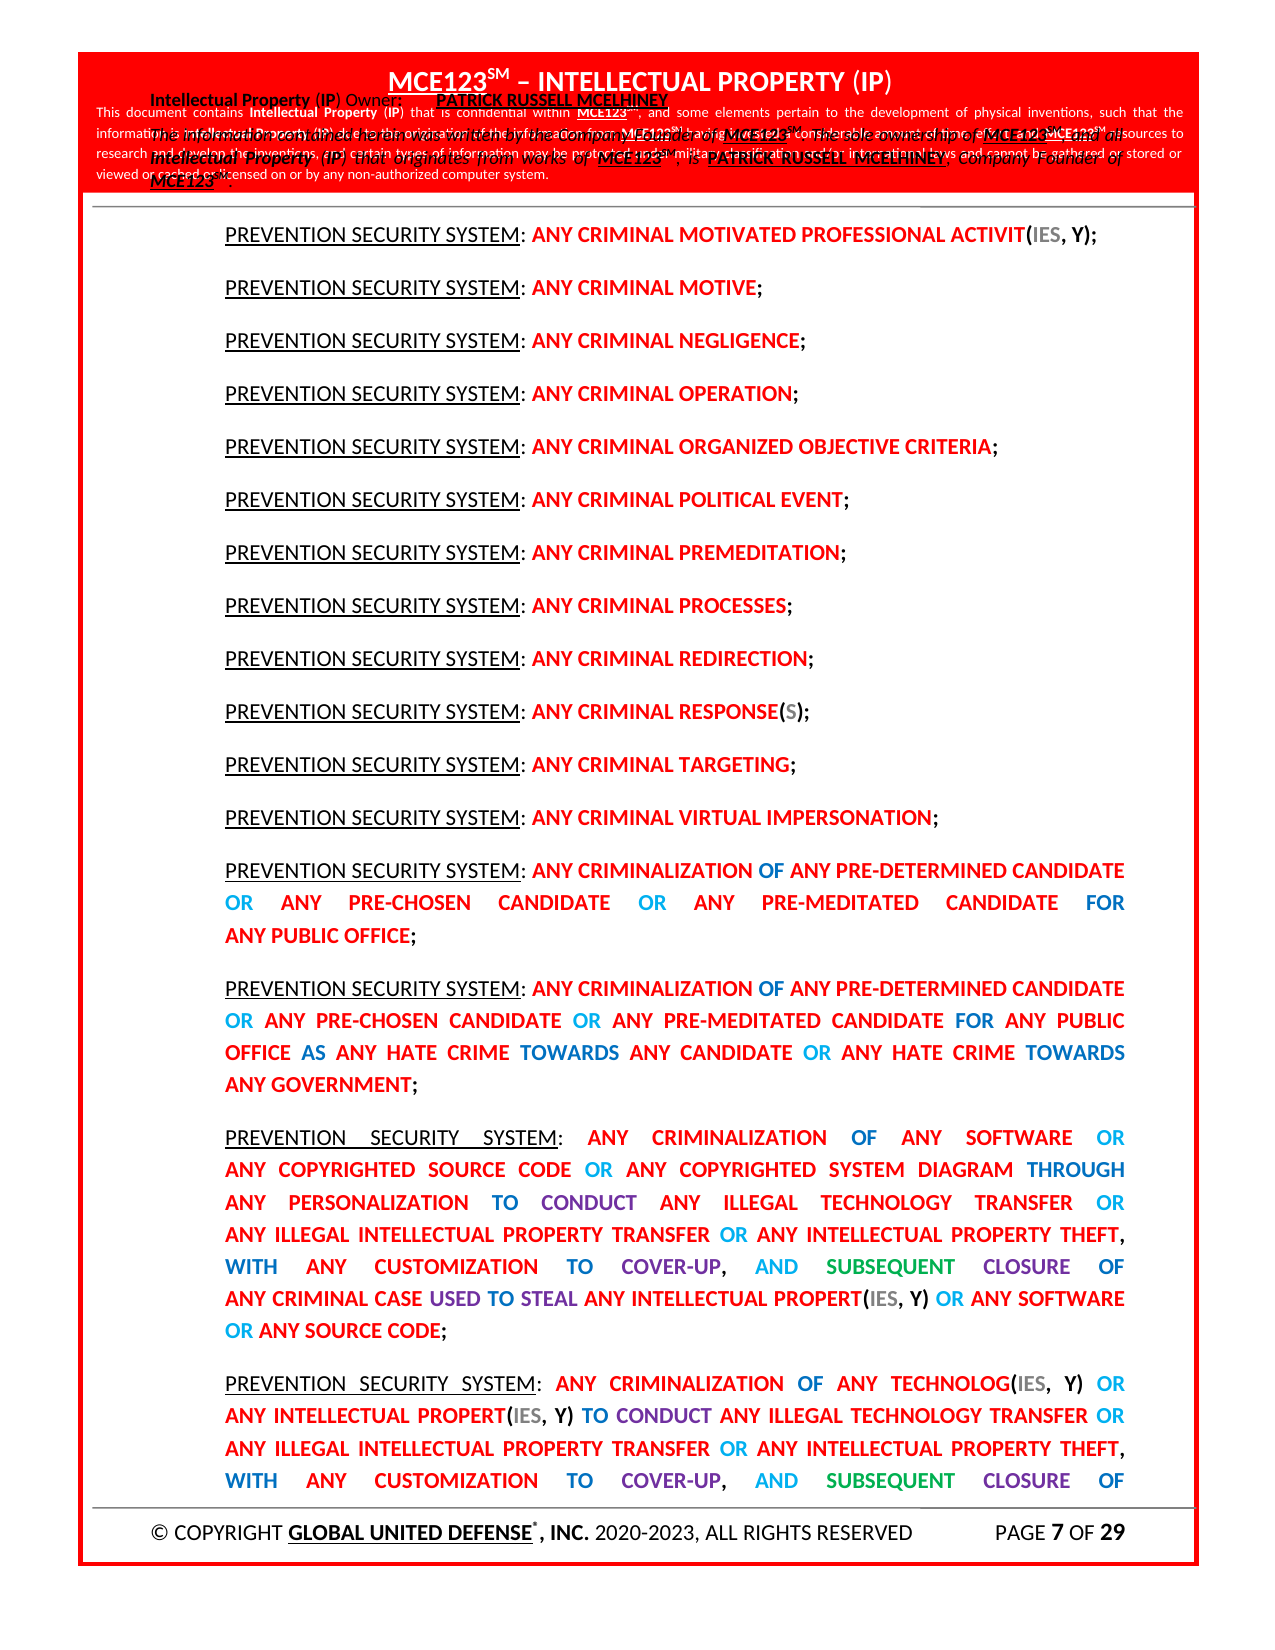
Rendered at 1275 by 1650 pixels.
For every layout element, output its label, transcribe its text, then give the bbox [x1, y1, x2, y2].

text PREVENTION SECURITY SYSTEM: ANY CRIMINAL ORGANIZED OBJECTIVE CRITERIA; [225, 432, 1125, 460]
text PREVENTION SECURITY SYSTEM: ANY CRIMINAL REDIRECTION; [225, 644, 1125, 672]
text PREVENTION SECURITY SYSTEM: ANY CRIMINAL PROCESSES; [225, 591, 1125, 619]
text PREVENTION SECURITY SYSTEM: ANY CRIMINAL OPERATION; [225, 379, 1125, 407]
text PREVENTION SECURITY SYSTEM: ANY CRIMINAL VIRTUAL IMPERSONATION; [225, 803, 1125, 831]
text PREVENTION SECURITY SYSTEM: ANY CRIMINAL RESPONSE(S); [225, 697, 1125, 725]
text PREVENTION SECURITY SYSTEM: ANY CRIMINALIZATION OF ANY SOFTWARE OR ANY COPYRIGHTED SOURCE CODE OR ANY COPYRIGHTED SYSTEM DIAGRAM THROUGH ANY PERSONALIZATION TO CONDUCT ANY ILLEGAL TECHNOLOGY TRANSFER OR ANY ILLEGAL INTELLECTUAL PROPERTY TRANSFER OR ANY INTELLECTUAL PROPERTY THEFT, WITH ANY CUSTOMIZATION TO COVER-UP, AND SUBSEQUENT CLOSURE OF ANY CRIMINAL CASE USED TO STEAL ANY INTELLECTUAL PROPERT(IES, Y) OR ANY SOFTWARE OR ANY SOURCE CODE; [225, 1123, 1125, 1344]
text PREVENTION SECURITY SYSTEM: ANY CRIMINALIZATION OF ANY PRE-DETERMINED CANDIDATE OR ANY PRE-CHOSEN CANDIDATE OR ANY PRE-MEDITATED CANDIDATE FOR ANY PUBLIC OFFICE; [225, 856, 1125, 949]
text PREVENTION SECURITY SYSTEM: ANY CRIMINAL POLITICAL EVENT; [225, 485, 1125, 513]
text PREVENTION SECURITY SYSTEM: ANY CRIMINAL MOTIVE; [225, 273, 1125, 301]
text PREVENTION SECURITY SYSTEM: ANY CRIMINAL PREMEDITATION; [225, 538, 1125, 566]
text PREVENTION SECURITY SYSTEM: ANY CRIMINAL NEGLIGENCE; [225, 326, 1125, 354]
text PREVENTION SECURITY SYSTEM: ANY CRIMINAL MOTIVATED PROFESSIONAL ACTIVIT(IES, Y); [225, 220, 1125, 248]
text PREVENTION SECURITY SYSTEM: ANY CRIMINAL TARGETING; [225, 750, 1125, 778]
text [225, 1369, 1125, 1494]
text PREVENTION SECURITY SYSTEM: ANY CRIMINALIZATION OF ANY PRE-DETERMINED CANDIDATE OR ANY PRE-CHOSEN CANDIDATE OR ANY PRE-MEDITATED CANDIDATE FOR ANY PUBLIC OFFICE AS ANY HATE CRIME TOWARDS ANY CANDIDATE OR ANY HATE CRIME TOWARDS ANY GOVERNMENT; [225, 974, 1125, 1098]
